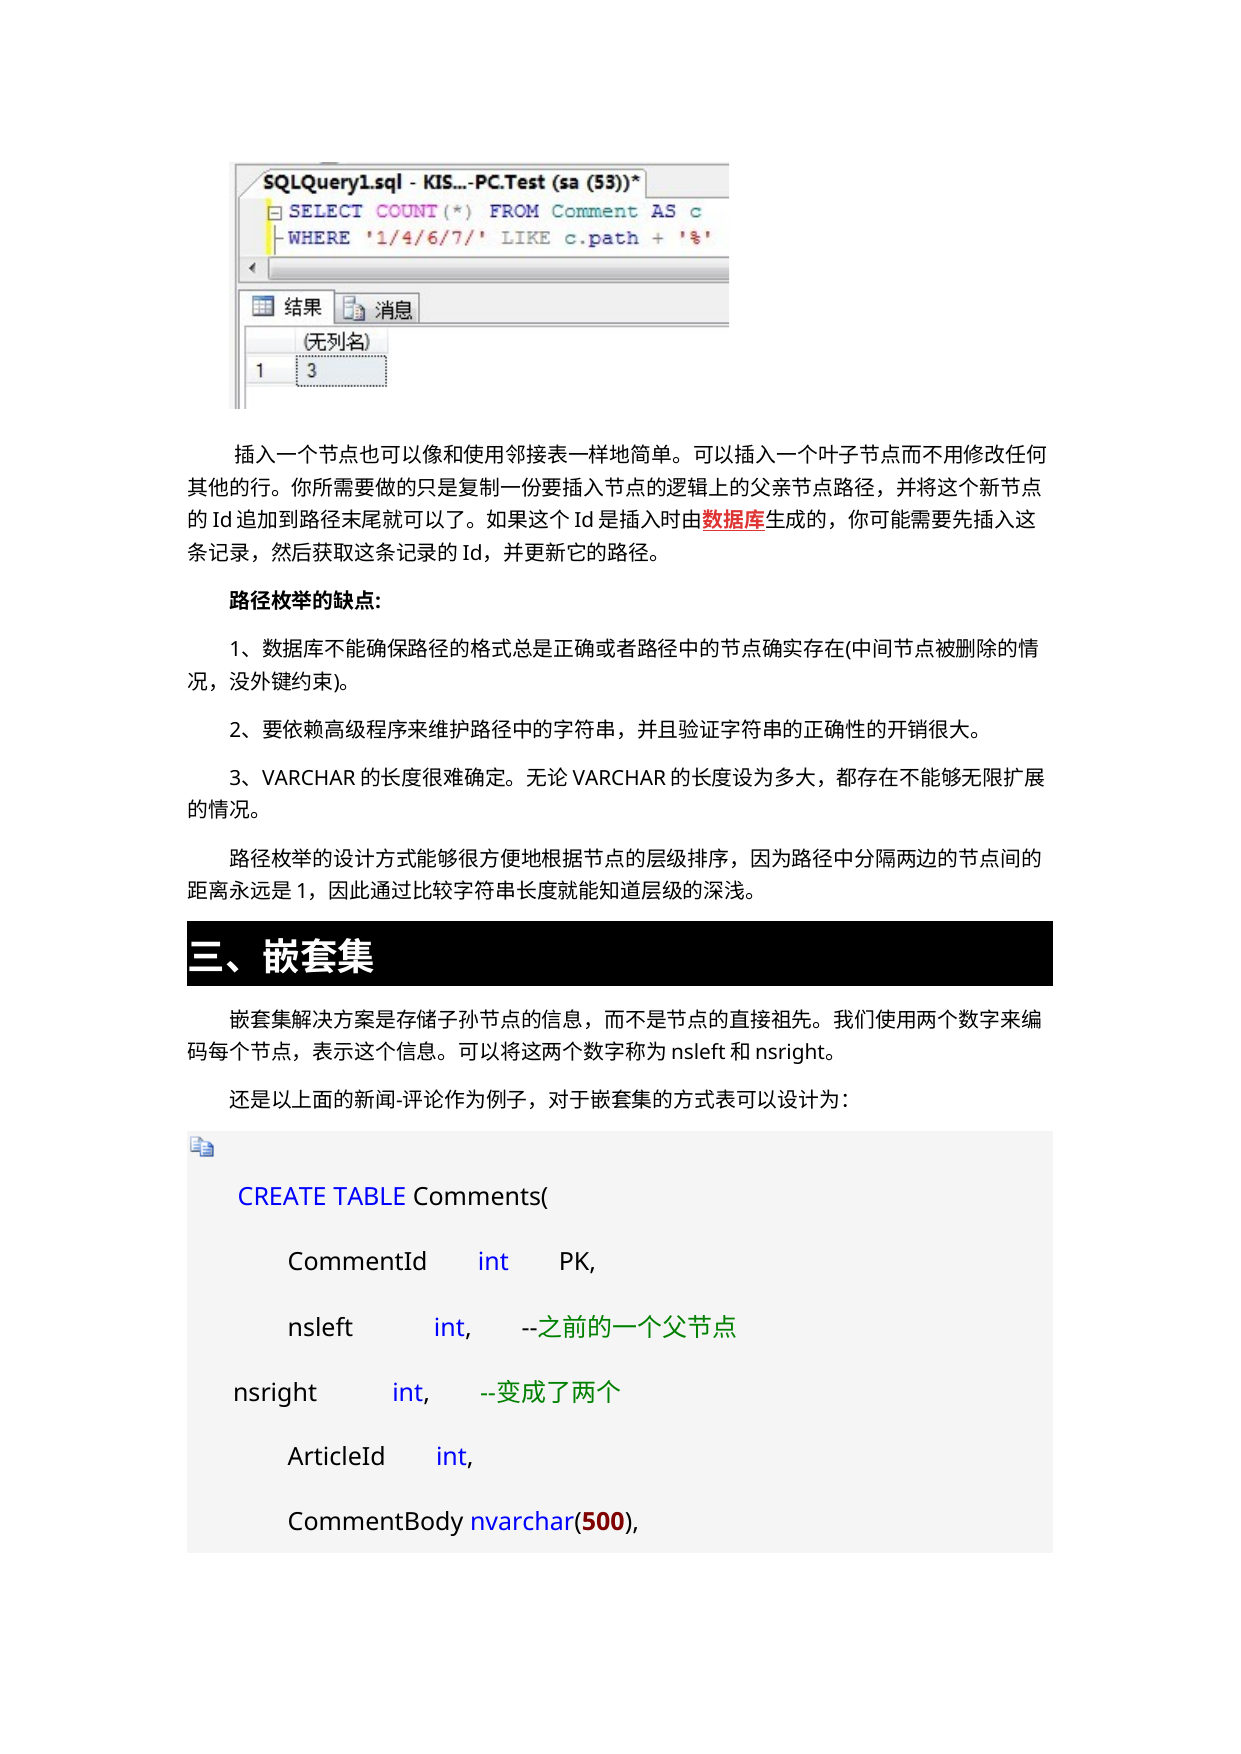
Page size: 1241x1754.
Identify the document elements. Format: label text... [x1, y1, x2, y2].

text CREATE TABLE Comments( [187, 1163, 1053, 1228]
picture [187, 1130, 219, 1162]
text 3、VARCHAR的长度很难确定。无论VARCHAR的长度设为多大，都存在不能够无限扩展的情况。 [187, 760, 1053, 825]
text CommentBody nvarchar(500), [187, 1488, 1053, 1553]
text 路径枚举的缺点: [187, 583, 1053, 616]
text 路径枚举的设计方式能够很方便地根据节点的层级排序，因为路径中分隔两边的节点间的距离永远是1，因此通过比较字符串长度就能知道层级的深浅。 [187, 841, 1053, 906]
text 还是以上面的新闻-评论作为例子，对于嵌套集的方式表可以设计为： [187, 1083, 1053, 1115]
text 2、要依赖高级程序来维护路径中的字符串，并且验证字符串的正确性的开销很大。 [187, 712, 1053, 744]
text 三、嵌套集 [187, 921, 1053, 986]
text ArticleId int, [187, 1423, 1053, 1488]
text 插入一个节点也可以像和使用邻接表一样地简单。可以插入一个叶子节点而不用修改任何其他的行。你所需要做的只是复制一份要插入节点的逻辑上的父亲节点路径，并将这个新节点的Id追加到路径末尾就可以了。如果这个Id是插入时由数据库生成的，你可能需要先插入这条记录，然后获取这条记录的Id，并更新它的路径。 [187, 438, 1053, 568]
picture [229, 162, 730, 409]
text 1、数据库不能确保路径的格式总是正确或者路径中的节点确实存在(中间节点被删除的情况，没外键约束)。 [187, 631, 1053, 696]
text nsleft int, --之前的一个父节点 [187, 1293, 1053, 1358]
text CommentId int PK, [187, 1228, 1053, 1293]
text 嵌套集解决方案是存储子孙节点的信息，而不是节点的直接祖先。我们使用两个数字来编码每个节点，表示这个信息。可以将这两个数字称为nsleft和nsright。 [187, 1002, 1053, 1067]
text nsright int, --变成了两个 [187, 1358, 1053, 1423]
